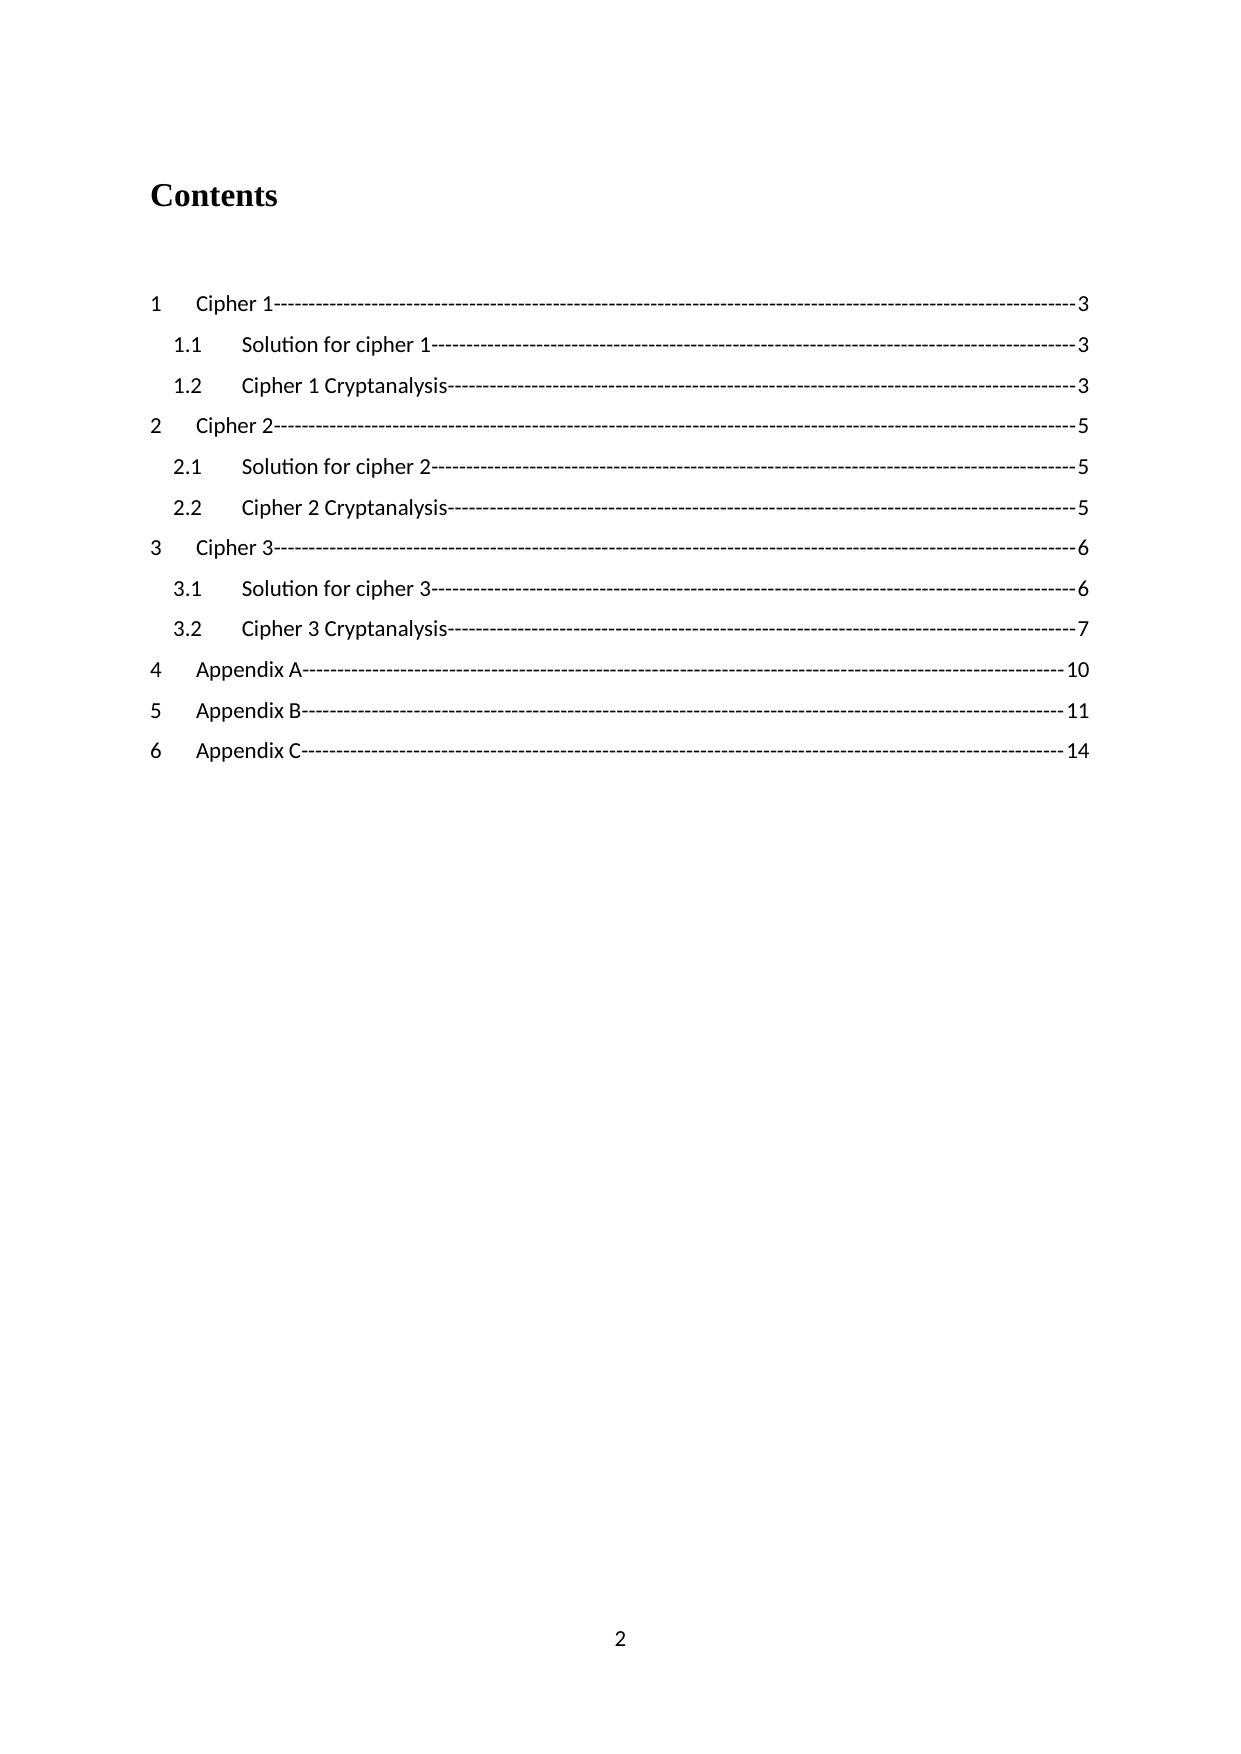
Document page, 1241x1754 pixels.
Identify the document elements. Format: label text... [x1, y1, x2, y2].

subtitle Contents [150, 175, 1090, 213]
